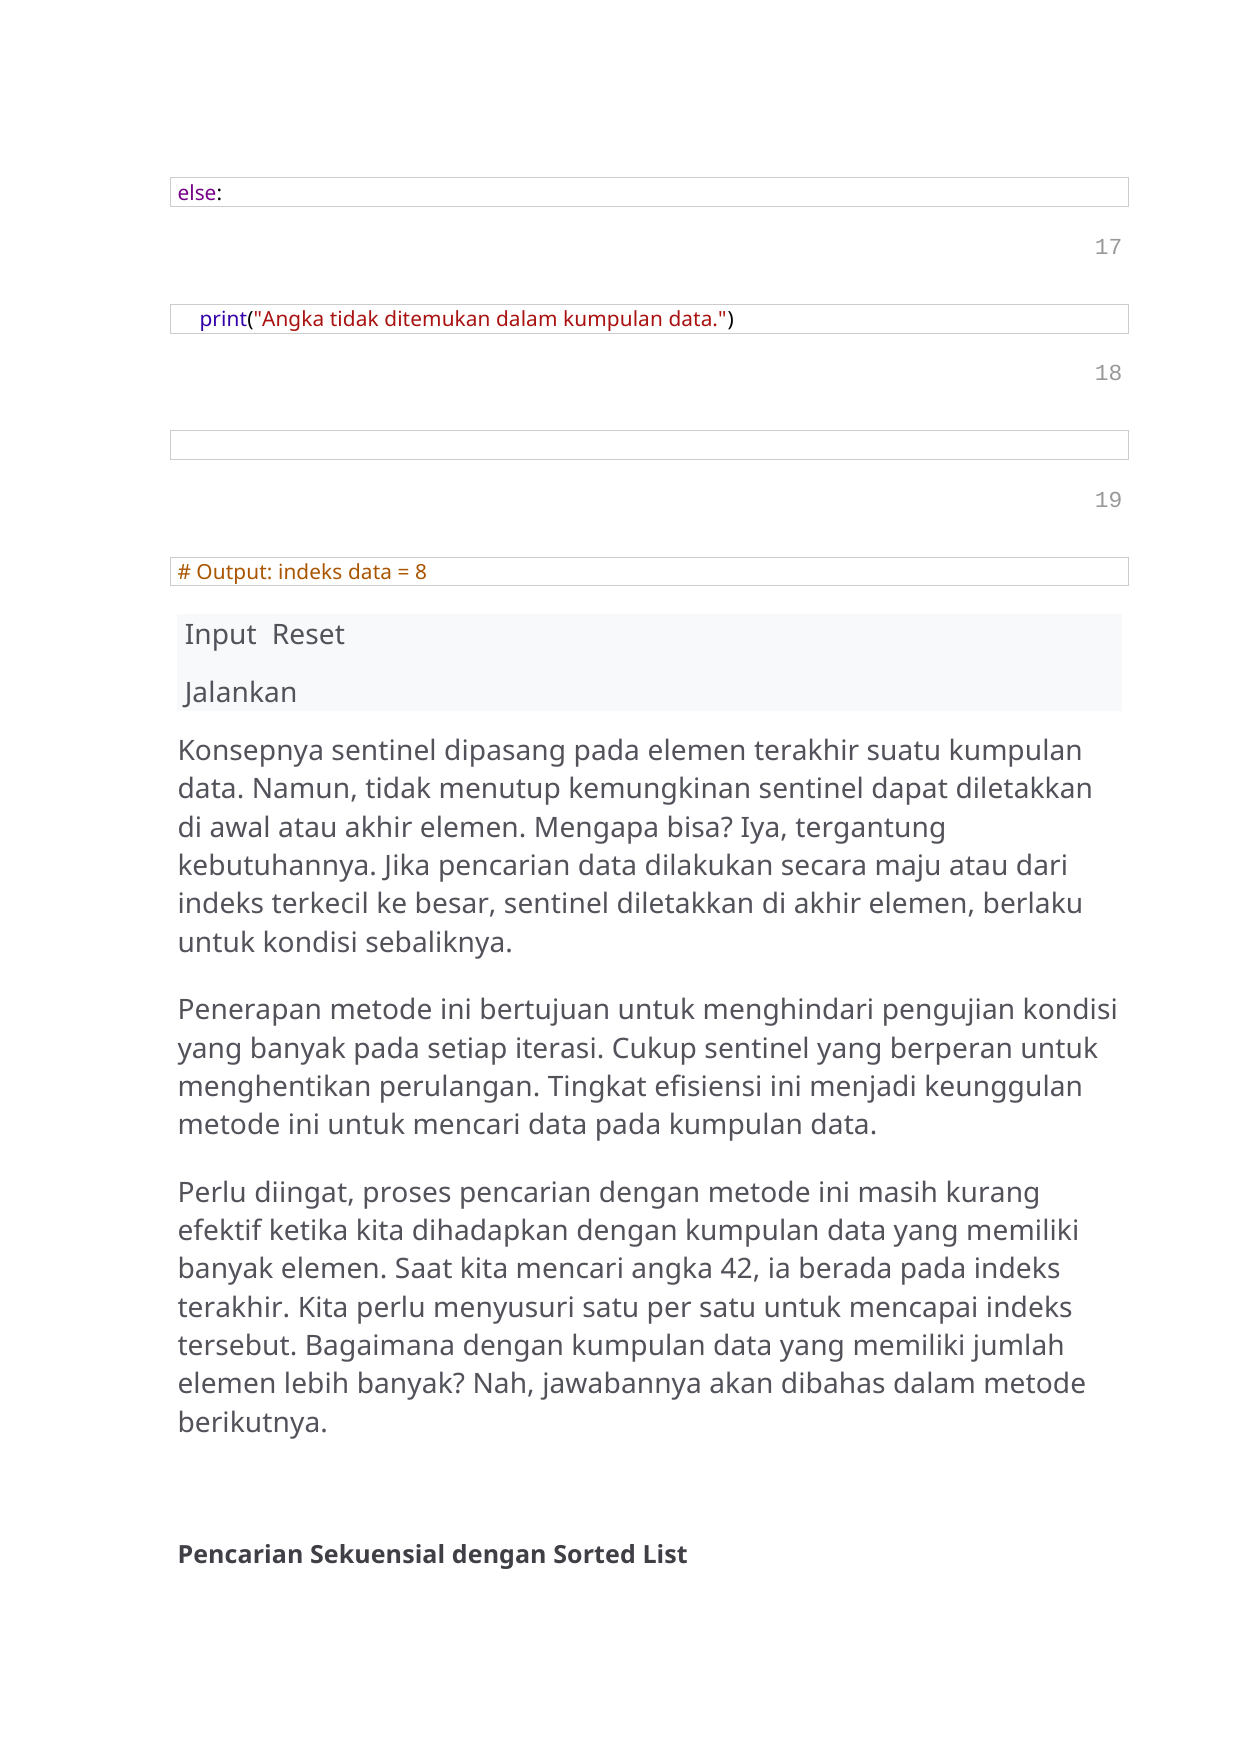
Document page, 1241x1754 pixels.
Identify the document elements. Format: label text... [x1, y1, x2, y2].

text Perlu diingat, proses pencarian dengan metode ini masih kurang efektif ketika kita dihadapkan dengan kumpulan data yang memiliki banyak elemen. Saat kita mencari angka 42, ia berada pada indeks terakhir. Kita perlu menyusuri satu per satu untuk mencapai indeks tersebut. Bagaimana dengan kumpulan data yang memiliki jumlah elemen lebih banyak? Nah, jawabannya akan dibahas dalam metode berikutnya. [177, 1172, 1122, 1441]
text print("Angka tidak ditemukan dalam kumpulan data.") [171, 305, 1128, 333]
text ​ [171, 431, 1128, 459]
text else: [171, 178, 1128, 206]
text Input Reset [177, 614, 1122, 653]
text Penerapan metode ini bertujuan untuk menghindari pengujian kondisi yang banyak pada setiap iterasi. Cukup sentinel yang berperan untuk menghentikan perulangan. Tingkat efisiensi ini menjadi keunggulan metode ini untuk mencari data pada kumpulan data. [177, 990, 1122, 1143]
text Konsepnya sentinel dipasang pada elemen terakhir suatu kumpulan data. Namun, tidak menutup kemungkinan sentinel dapat diletakkan di awal atau akhir elemen. Mengapa bisa? Iya, tergantung kebutuhannya. Jika pencarian data dilakukan secara maju atau dari indeks terkecil ke besar, sentinel diletakkan di akhir elemen, berlaku untuk kondisi sebaliknya. [177, 731, 1122, 961]
text 19 [177, 488, 1122, 514]
text # Output: indeks data = 8 [171, 558, 1128, 585]
text 18 [177, 362, 1122, 387]
text Jalankan [177, 672, 1122, 711]
text 17 [177, 235, 1122, 261]
subtitle Pencarian Sekuensial dengan Sorted List [177, 1537, 1122, 1571]
